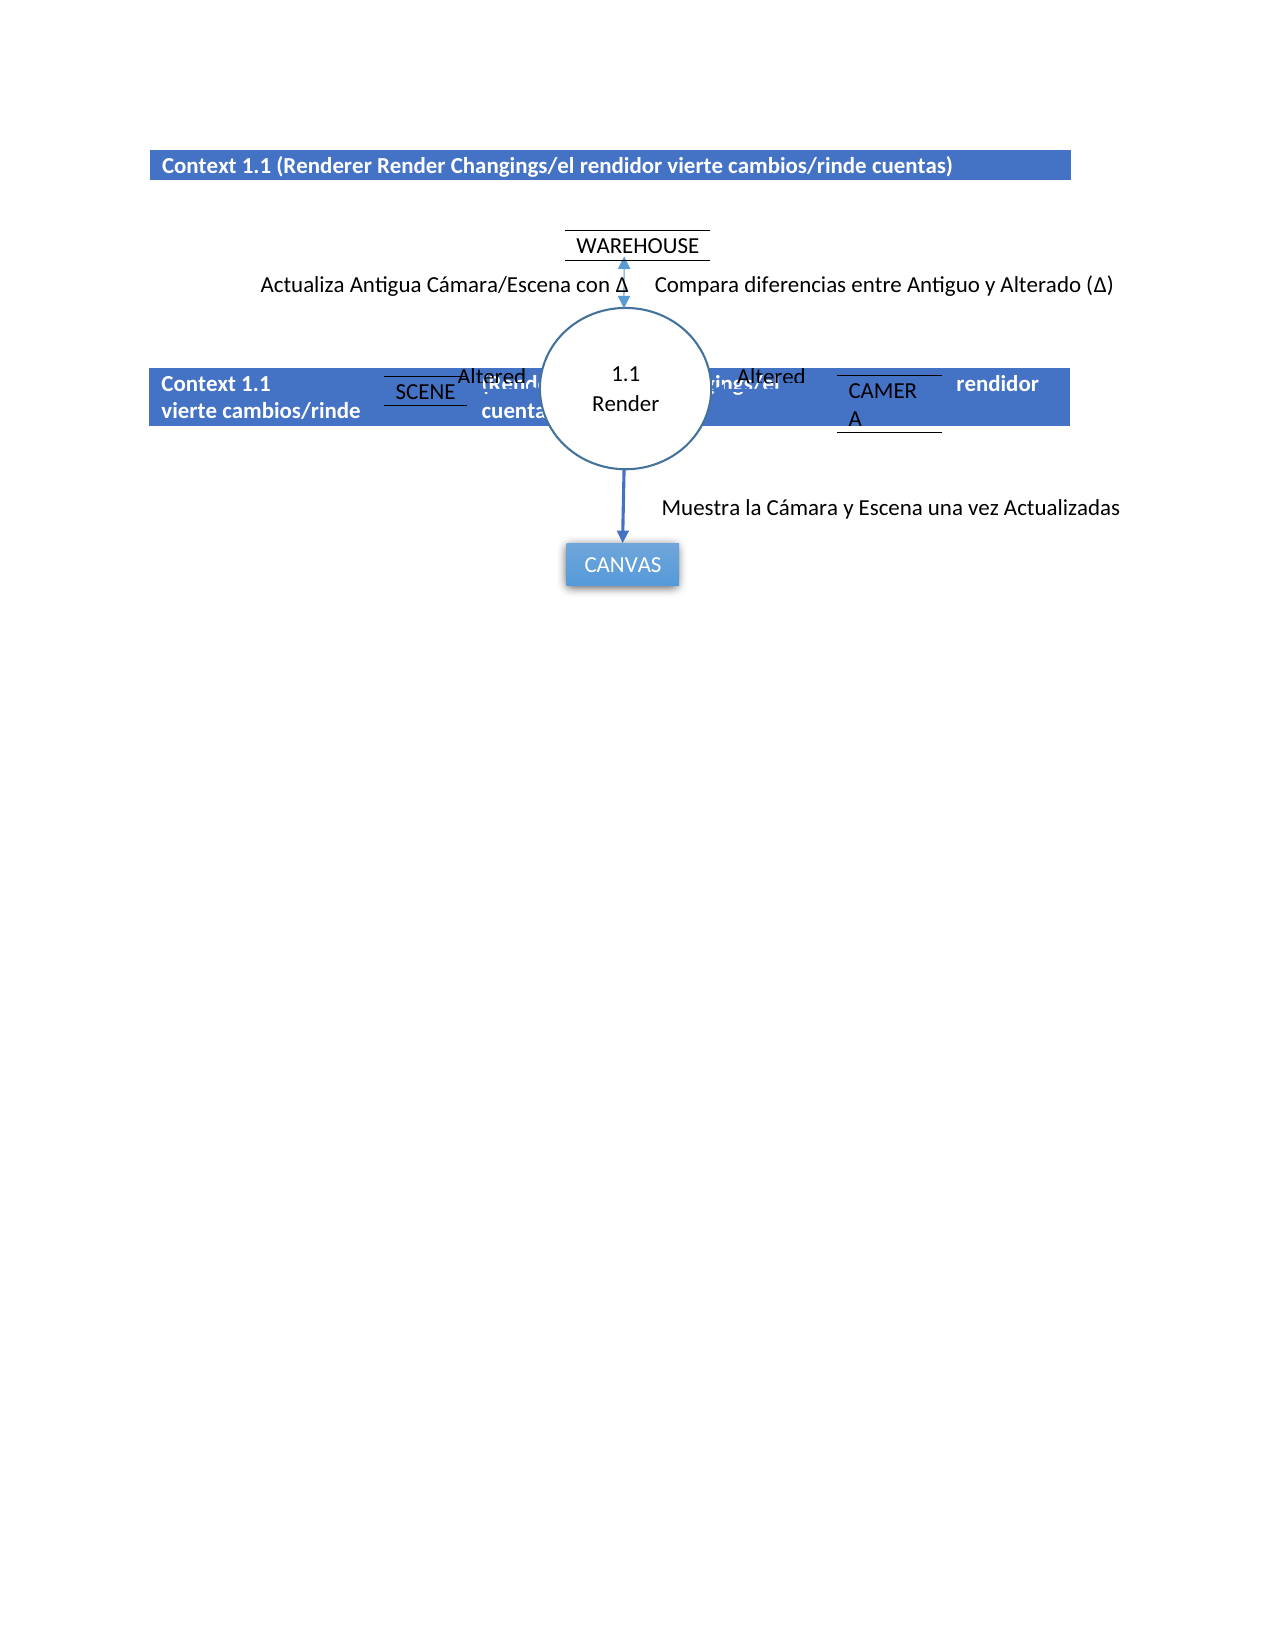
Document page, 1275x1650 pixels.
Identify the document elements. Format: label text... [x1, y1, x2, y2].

table_header Context 1.1 (Renderer Render Changings/el rendidor vierte cambios/rinde cuentas) [151, 369, 547, 425]
table_header SCENE [384, 377, 467, 405]
table_header CAMERA [837, 376, 942, 432]
table_header Context 1.1 (Renderer Render Changings/el rendidor vierte cambios/rinde cuentas) [704, 369, 1069, 425]
table_header Muestra la Cámara y Escena una vez Actualizadas [650, 493, 1132, 521]
table_header Actualiza Antigua Cámara/Escena con Δ [249, 270, 640, 298]
table_header Compara diferencias entre Antiguo y Alterado (Δ) [643, 270, 1126, 298]
table_header Context 1.1 (Renderer Render Changings/el rendidor vierte cambios/rinde cuentas) [151, 151, 1070, 179]
table_header WAREHOUSE [565, 231, 710, 259]
